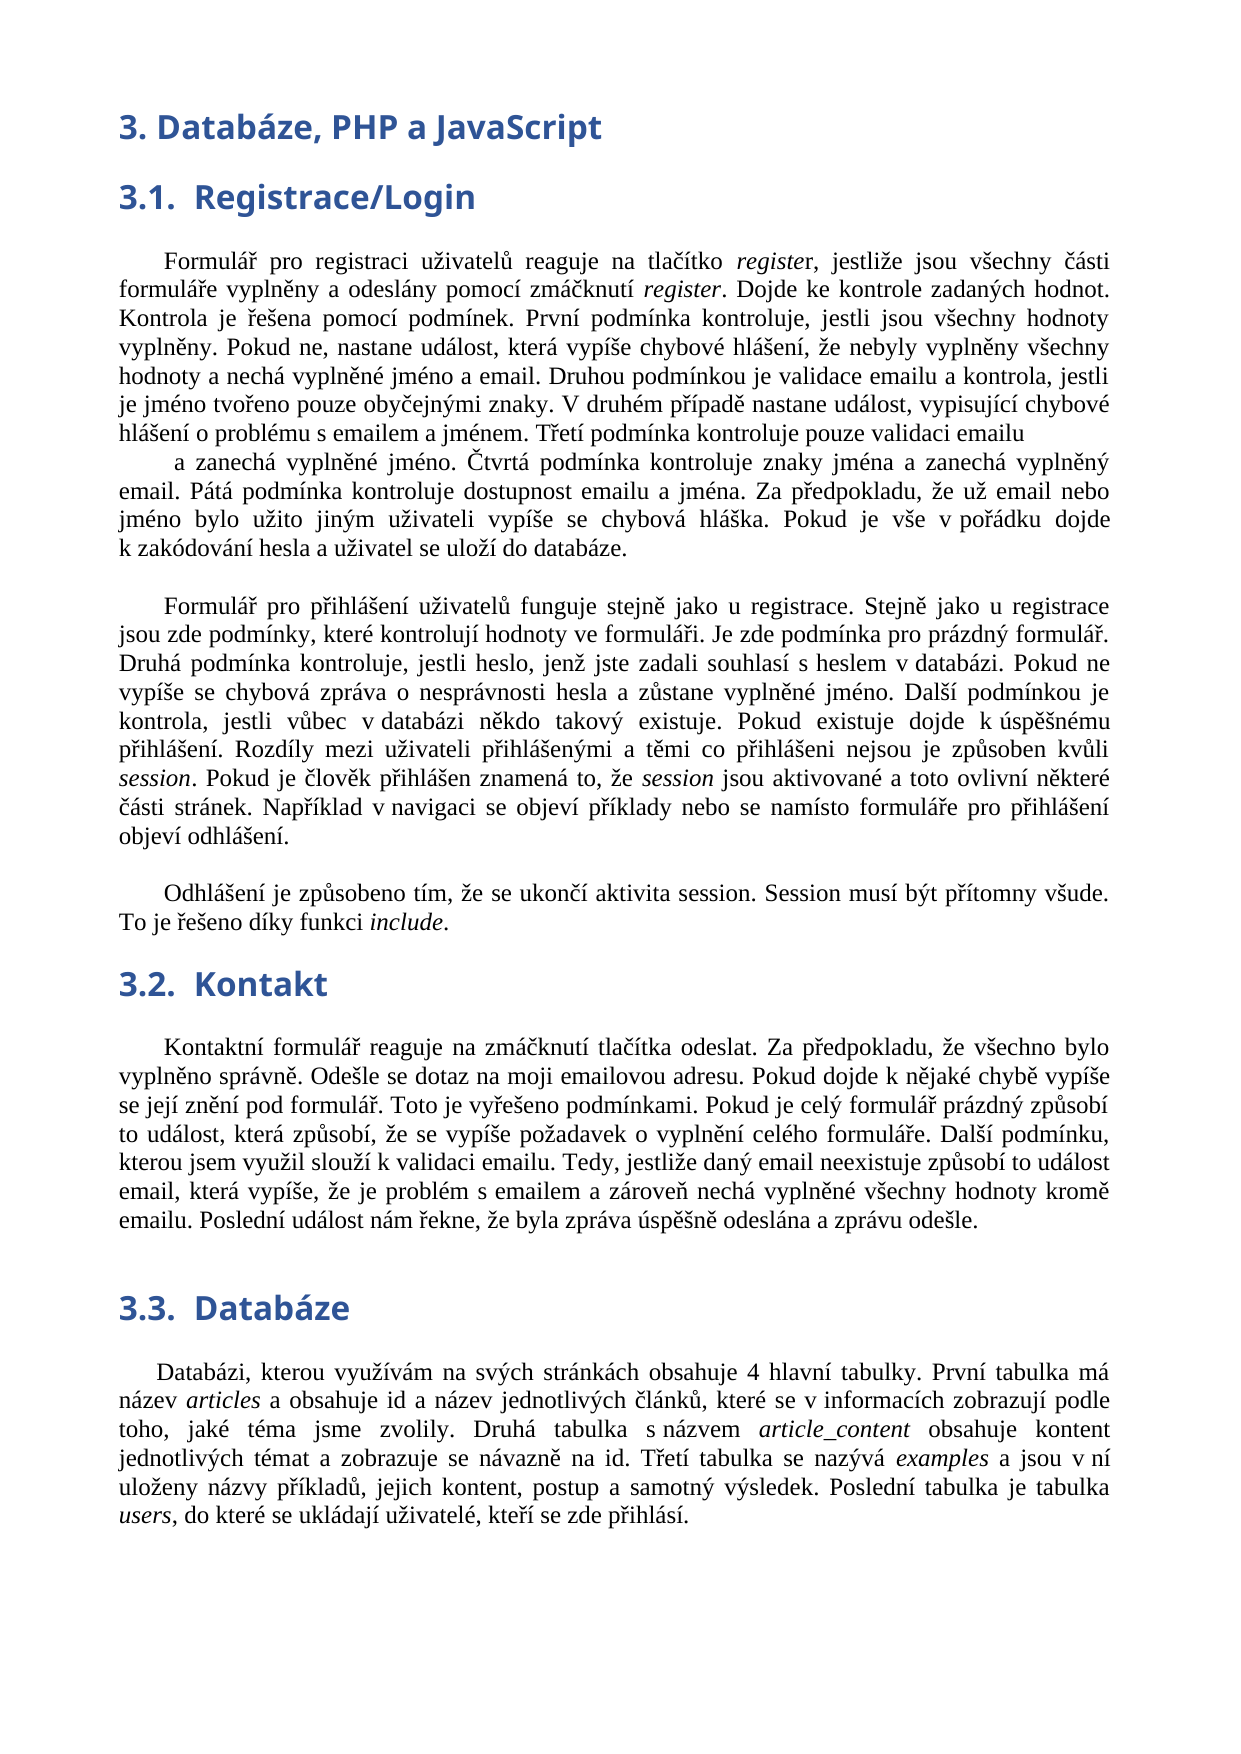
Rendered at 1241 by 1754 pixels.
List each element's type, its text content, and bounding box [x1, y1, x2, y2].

text a zanechá vyplněné jméno. Čtvrtá podmínka kontroluje znaky jména a zanechá vyplněný email. Pátá podmínka kontroluje dostupnost emailu a jména. Za předpokladu, že už email nebo jméno bylo užito jiným uživateli vypíše se chybová hláška. Pokud je vše v pořádku dojde k zakódování hesla a uživatel se uloží do databáze. [119, 447, 1110, 562]
text Databázi, kterou využívám na svých stránkách obsahuje 4 hlavní tabulky. První tabulka má název articles a obsahuje id a název jednotlivých článků, které se v informacích zobrazují podle toho, jaké téma jsme zvolily. Druhá tabulka s názvem article_content obsahuje kontent jednotlivých témat a zobrazuje se návazně na id. Třetí tabulka se nazývá examples a jsou v ní uloženy názvy příkladů, jejich kontent, postup a samotný výsledek. Poslední tabulka je tabulka users, do které se ukládají uživatelé, kteří se zde přihlásí. [119, 1357, 1110, 1529]
subtitle Databáze [119, 1285, 1110, 1331]
text Formulář pro přihlášení uživatelů funguje stejně jako u registrace. Stejně jako u registrace jsou zde podmínky, které kontrolují hodnoty ve formuláři. Je zde podmínka pro prázdný formulář. Druhá podmínka kontroluje, jestli heslo, jenž jste zadali souhlasí s heslem v databázi. Pokud ne vypíše se chybová zpráva o nesprávnosti hesla a zůstane vyplněné jméno. Další podmínkou je kontrola, jestli vůbec v databázi někdo takový existuje. Pokud existuje dojde k úspěšnému přihlášení. Rozdíly mezi uživateli přihlášenými a těmi co přihlášeni nejsou je způsoben kvůli session. Pokud je člověk přihlášen znamená to, že session jsou aktivované a toto ovlivní některé části stránek. Například v navigaci se objeví příklady nebo se namísto formuláře pro přihlášení objeví odhlášení. [119, 591, 1110, 849]
subtitle Kontakt [119, 961, 1110, 1006]
subtitle Databáze, PHP a JavaScript [119, 103, 1110, 149]
text Kontaktní formulář reaguje na zmáčknutí tlačítka odeslat. Za předpokladu, že všechno bylo vyplněno správně. Odešle se dotaz na moji emailovou adresu. Pokud dojde k nějaké chybě vypíše se její znění pod formulář. Toto je vyřešeno podmínkami. Pokud je celý formulář prázdný způsobí to událost, která způsobí, že se vypíše požadavek o vyplnění celého formuláře. Další podmínku, kterou jsem využil slouží k validaci emailu. Tedy, jestliže daný email neexistuje způsobí to událost email, která vypíše, že je problém s emailem a zároveň nechá vyplněné všechny hodnoty kromě emailu. Poslední událost nám řekne, že byla zpráva úspěšně odeslána a zprávu odešle. [119, 1032, 1110, 1234]
subtitle Registrace/Login [119, 174, 1110, 219]
text Formulář pro registraci uživatelů reaguje na tlačítko register, jestliže jsou všechny části formuláře vyplněny a odeslány pomocí zmáčknutí register. Dojde ke kontrole zadaných hodnot. Kontrola je řešena pomocí podmínek. První podmínka kontroluje, jestli jsou všechny hodnoty vyplněny. Pokud ne, nastane událost, která vypíše chybové hlášení, že nebyly vyplněny všechny hodnoty a nechá vyplněné jméno a email. Druhou podmínkou je validace emailu a kontrola, jestli je jméno tvořeno pouze obyčejnými znaky. V druhém případě nastane událost, vypisující chybové hlášení o problému s emailem a jménem. Třetí podmínka kontroluje pouze validaci emailu [119, 246, 1110, 447]
text Odhlášení je způsobeno tím, že se ukončí aktivita session. Session musí být přítomny všude. To je řešeno díky funkci include. [119, 878, 1110, 936]
